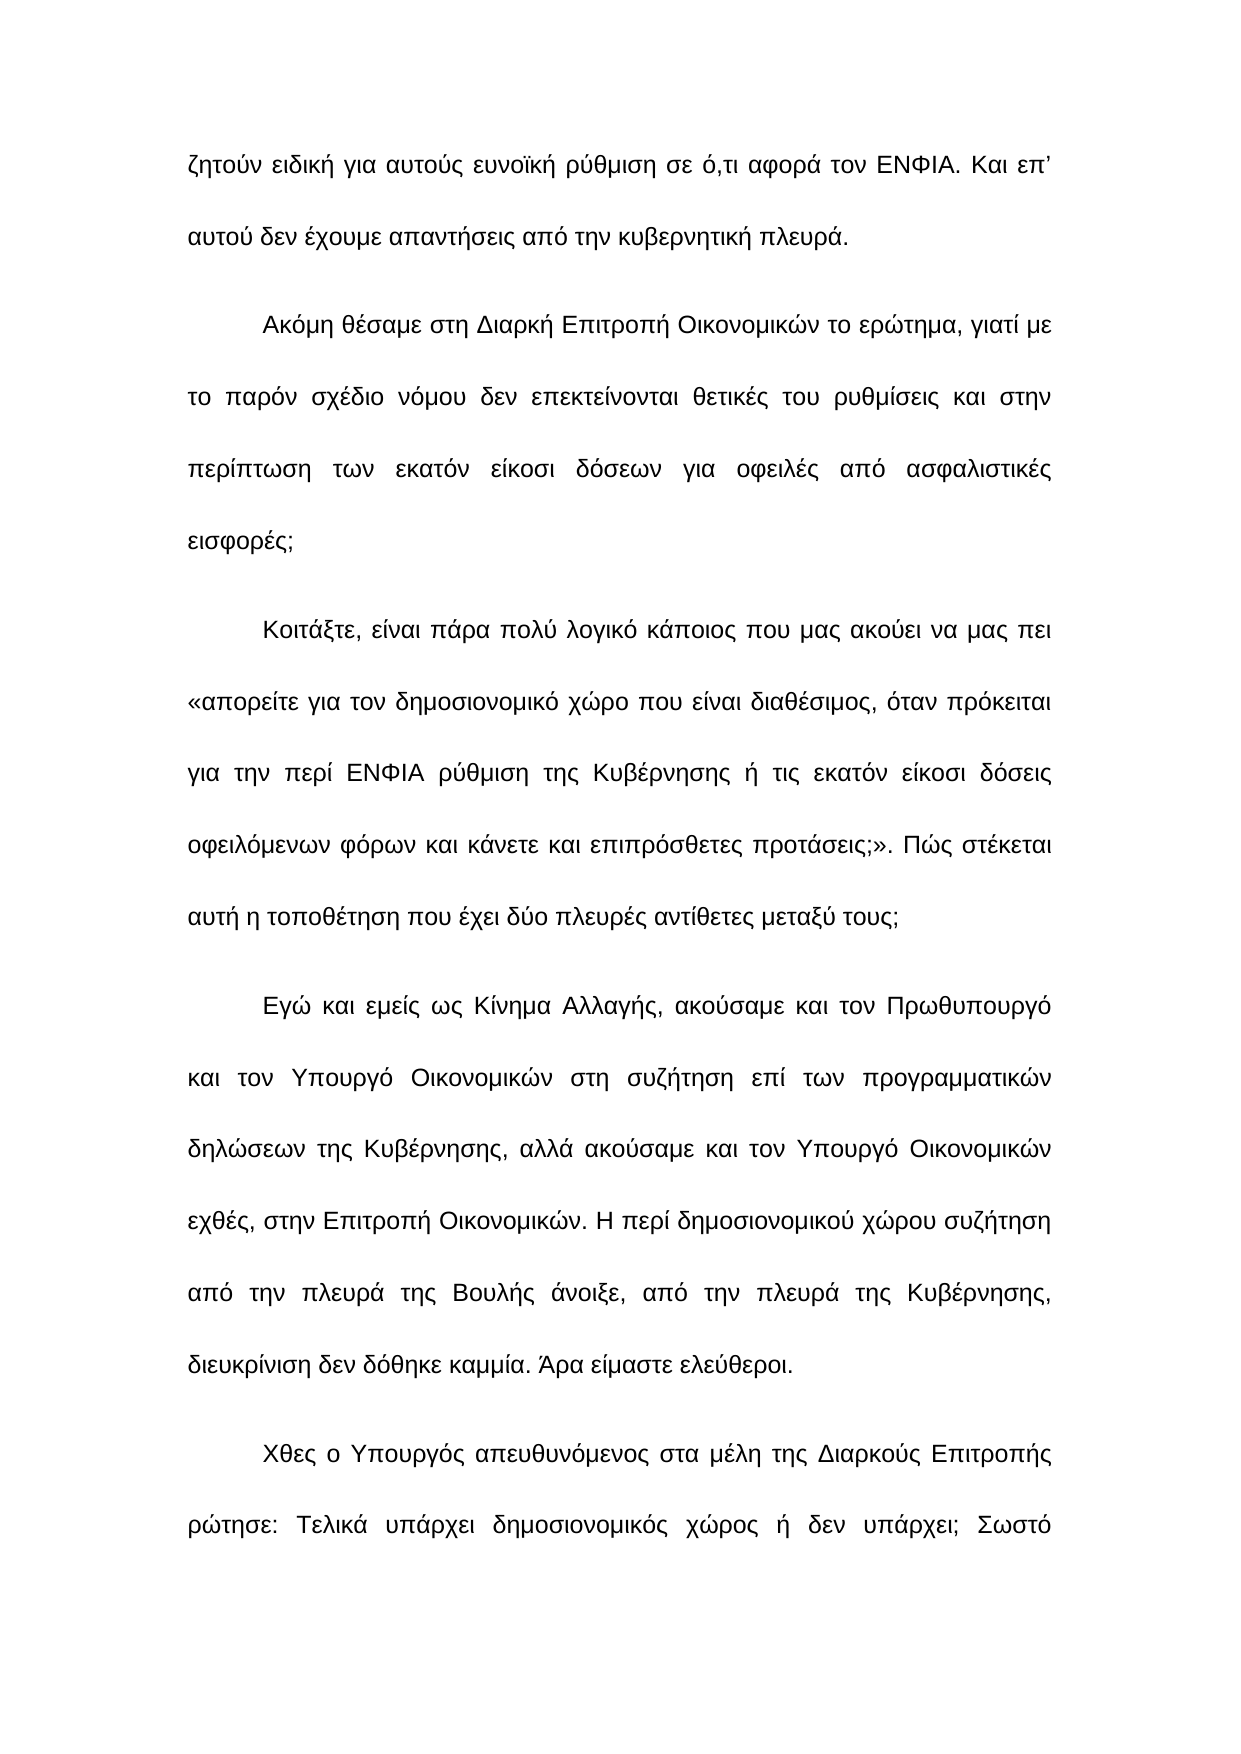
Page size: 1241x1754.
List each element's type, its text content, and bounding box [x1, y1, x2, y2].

text Κοιτάξτε, είναι πάρα πολύ λογικό κάποιος που μας ακούει να μας πει «απορείτε για τον δημοσιονομικό χώρο που είναι διαθέσιμος, όταν πρόκειται για την περί ΕΝΦΙΑ ρύθμιση της Κυβέρνησης ή τις εκατόν είκοσι δόσεις οφειλόμενων φόρων και κάνετε και επιπρόσθετες προτάσεις;». Πώς στέκεται αυτή η τοποθέτηση που έχει δύο πλευρές αντίθετες μεταξύ τους; [187, 614, 1053, 931]
text Ακόμη θέσαμε στη Διαρκή Επιτροπή Οικονομικών το ερώτημα, γιατί με το παρόν σχέδιο νόμου δεν επεκτείνονται θετικές του ρυθμίσεις και στην περίπτωση των εκατόν είκοσι δόσεων για οφειλές από ασφαλιστικές εισφορές; [187, 310, 1053, 555]
text Εγώ και εμείς ως Κίνημα Αλλαγής, ακούσαμε και τον Πρωθυπουργό και τον Υπουργό Οικονομικών στη συζήτηση επί των προγραμματικών δηλώσεων της Κυβέρνησης, αλλά ακούσαμε και τον Υπουργό Οικονομικών εχθές, στην Επιτροπή Οικονομικών. Η περί δημοσιονομικού χώρου συζήτηση από την πλευρά της Βουλής άνοιξε, από την πλευρά της Κυβέρνησης, διευκρίνιση δεν δόθηκε καμμία. Άρα είμαστε ελεύθεροι. [187, 991, 1053, 1379]
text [187, 150, 1053, 251]
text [187, 1438, 1053, 1539]
